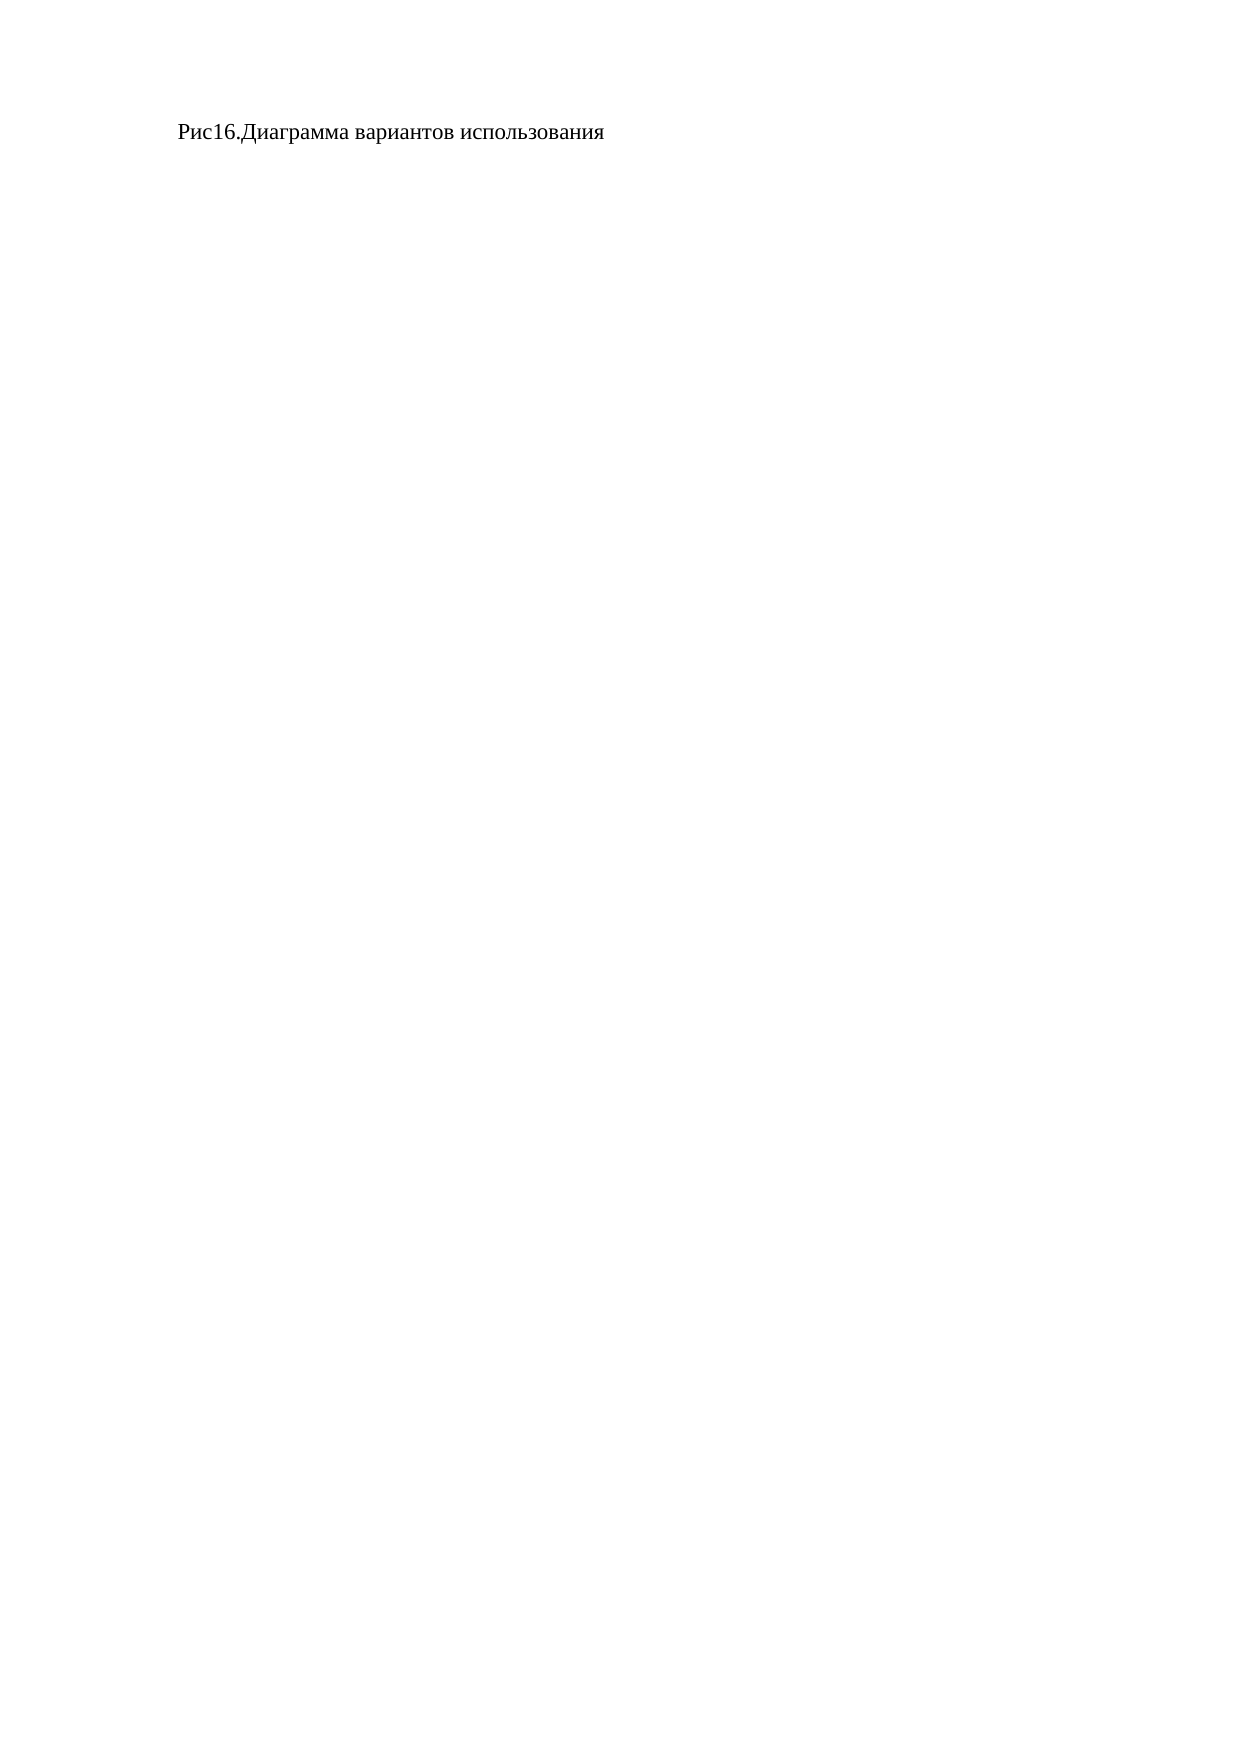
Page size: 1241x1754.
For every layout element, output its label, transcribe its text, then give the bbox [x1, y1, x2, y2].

text Рис16.Диаграмма вариантов использования [177, 118, 1152, 144]
